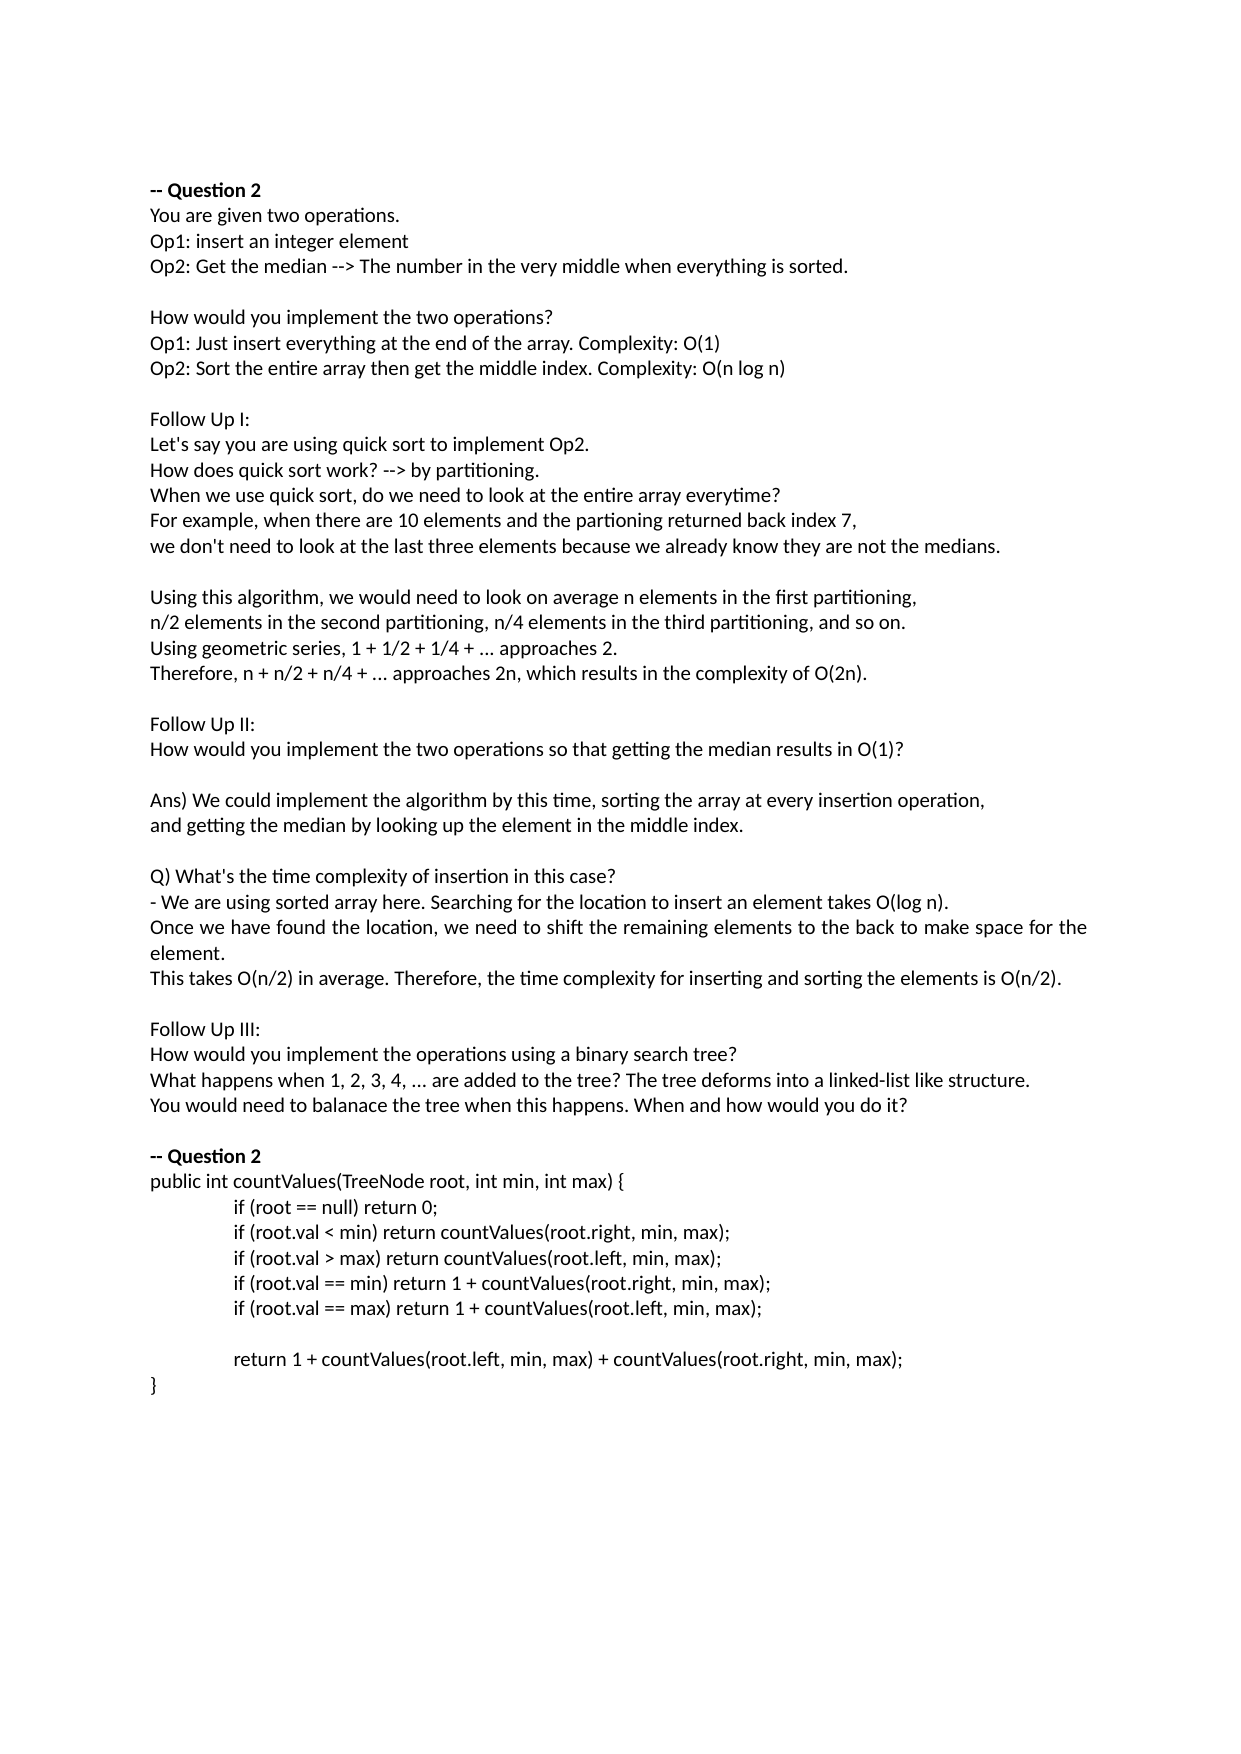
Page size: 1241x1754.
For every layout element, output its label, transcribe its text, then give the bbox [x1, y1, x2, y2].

text public int countValues(TreeNode root, int min, int max) { [150, 1168, 1090, 1194]
text return 1 + countValues(root.left, min, max) + countValues(root.right, min, max); [150, 1346, 1090, 1372]
text Follow Up III: [150, 1016, 1090, 1041]
text What happens when 1, 2, 3, 4, ... are added to the tree? The tree deforms into a linked-list like structure. [150, 1067, 1090, 1092]
text we don't need to look at the last three elements because we already know they are not the medians. [150, 533, 1090, 558]
text How would you implement the two operations so that getting the median results in O(1)? [150, 736, 1090, 762]
text Using geometric series, 1 + 1/2 + 1/4 + ... approaches 2. [150, 635, 1090, 660]
text Op2: Get the median --> The number in the very middle when everything is sorted. [150, 253, 1090, 279]
text For example, when there are 10 elements and the partioning returned back index 7, [150, 508, 1090, 533]
text -- Question 2 [150, 177, 1090, 203]
text if (root.val == max) return 1 + countValues(root.left, min, max); [150, 1296, 1090, 1321]
text Using this algorithm, we would need to look on average n elements in the first partitioning, [150, 584, 1090, 609]
text How does quick sort work? --> by partitioning. [150, 457, 1090, 482]
text Ans) We could implement the algorithm by this time, sorting the array at every insertion operation, [150, 787, 1090, 813]
text Op1: insert an integer element [150, 228, 1090, 253]
text Op2: Sort the entire array then get the middle index. Complexity: O(n log n) [150, 355, 1090, 381]
text if (root.val == min) return 1 + countValues(root.right, min, max); [150, 1270, 1090, 1296]
text Follow Up I: [150, 406, 1090, 431]
text Op1: Just insert everything at the end of the array. Complexity: O(1) [150, 330, 1090, 355]
text When we use quick sort, do we need to look at the entire array everytime? [150, 482, 1090, 508]
text if (root.val < min) return countValues(root.right, min, max); [150, 1219, 1090, 1245]
text and getting the median by looking up the element in the middle index. [150, 813, 1090, 838]
text if (root.val > max) return countValues(root.left, min, max); [150, 1245, 1090, 1270]
text } [150, 1372, 1090, 1397]
text n/2 elements in the second partitioning, n/4 elements in the third partitioning, and so on. [150, 609, 1090, 635]
text -- Question 2 [150, 1143, 1090, 1168]
text Therefore, n + n/2 + n/4 + ... approaches 2n, which results in the complexity of O(2n). [150, 660, 1090, 686]
text You would need to balanace the tree when this happens. When and how would you do it? [150, 1092, 1090, 1118]
text Once we have found the location, we need to shift the remaining elements to the back to make space for the element. [150, 914, 1090, 965]
text This takes O(n/2) in average. Therefore, the time complexity for inserting and sorting the elements is O(n/2). [150, 965, 1090, 991]
text You are given two operations. [150, 203, 1090, 228]
text if (root == null) return 0; [150, 1194, 1090, 1219]
text Q) What's the time complexity of insertion in this case? [150, 863, 1090, 889]
text Follow Up II: [150, 711, 1090, 736]
text - We are using sorted array here. Searching for the location to insert an element takes O(log n). [150, 889, 1090, 914]
text How would you implement the operations using a binary search tree? [150, 1041, 1090, 1067]
text Let's say you are using quick sort to implement Op2. [150, 431, 1090, 457]
text How would you implement the two operations? [150, 304, 1090, 330]
